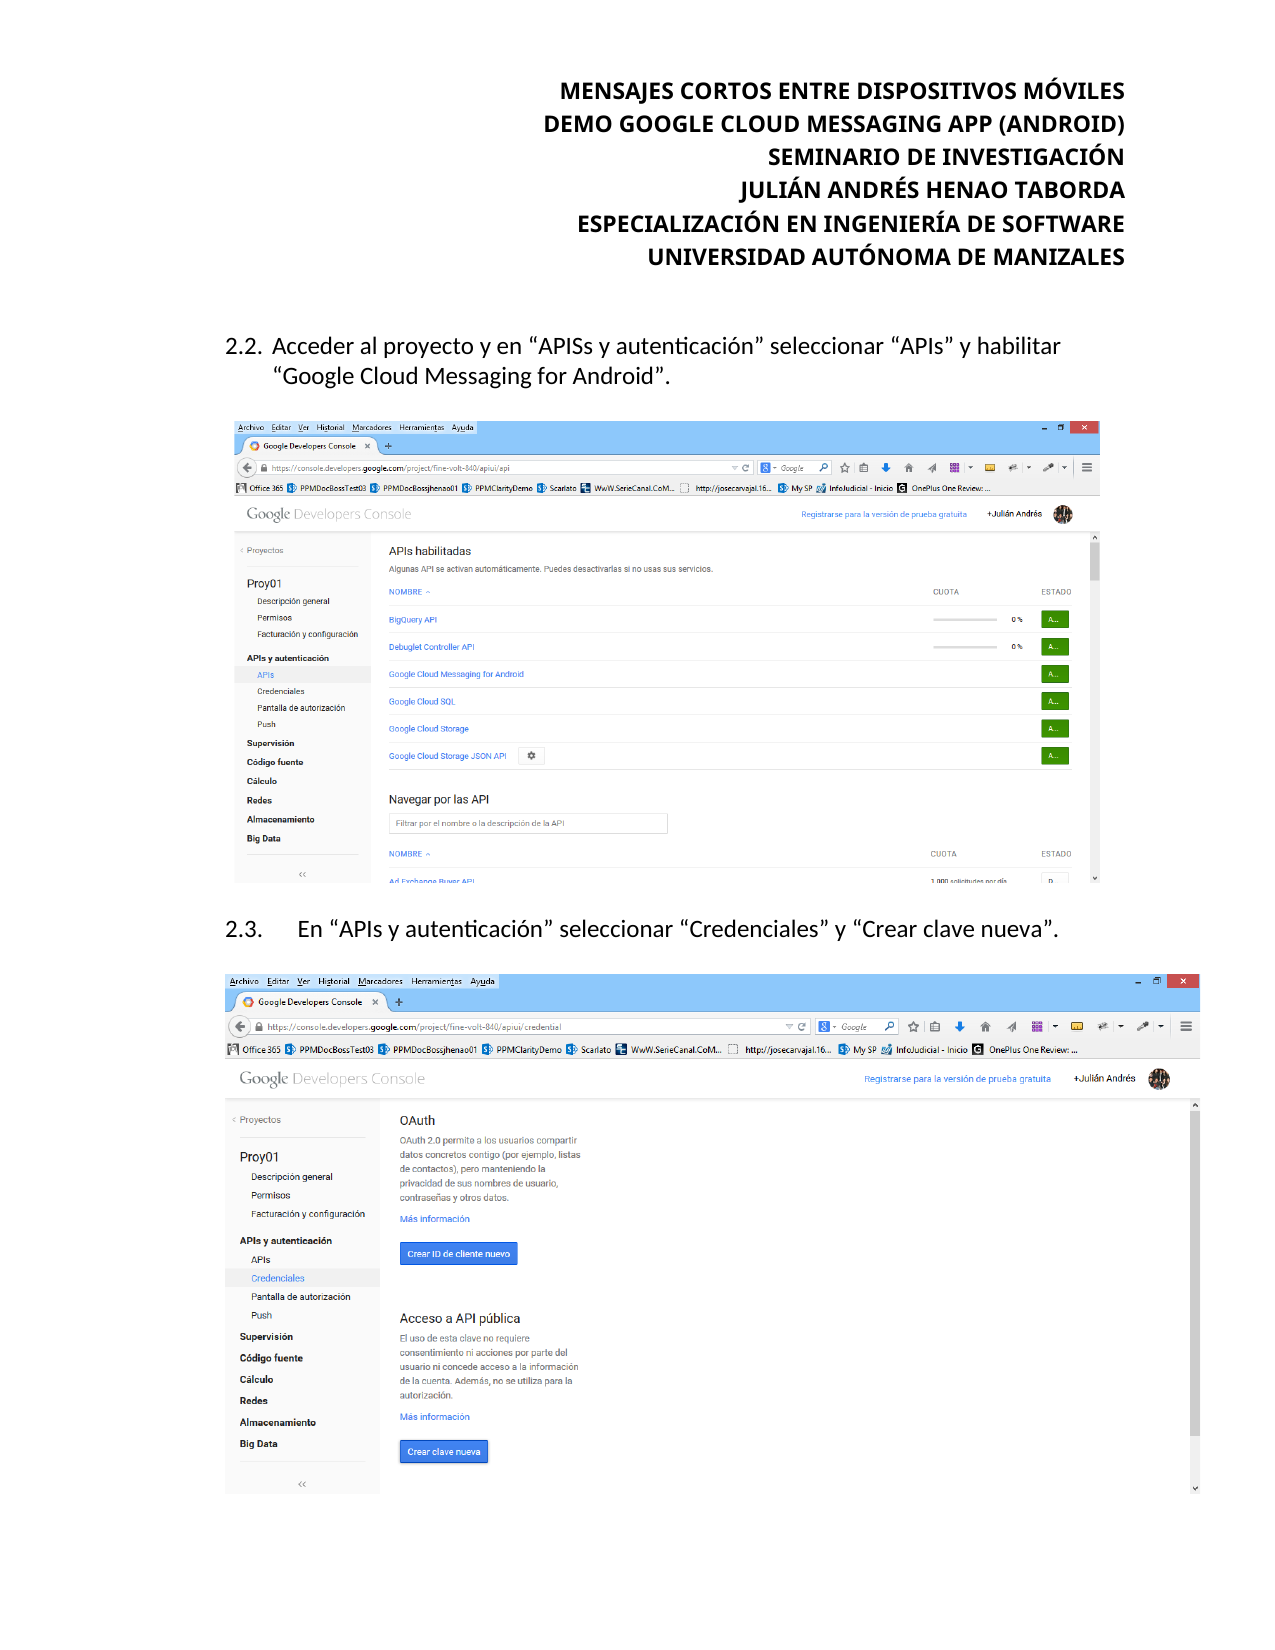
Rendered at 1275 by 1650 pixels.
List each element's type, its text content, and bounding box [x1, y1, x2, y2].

list Acceder al proyecto y en “APISs y autenticación” seleccionar “APIs” y habilitar “Google Cloud Messaging for Android”. [225, 330, 1125, 391]
picture [225, 974, 1200, 1494]
picture [234, 421, 1100, 883]
list En “APIs y autenticación” seleccionar “Credenciales” y “Crear clave nueva”. [225, 913, 1125, 944]
